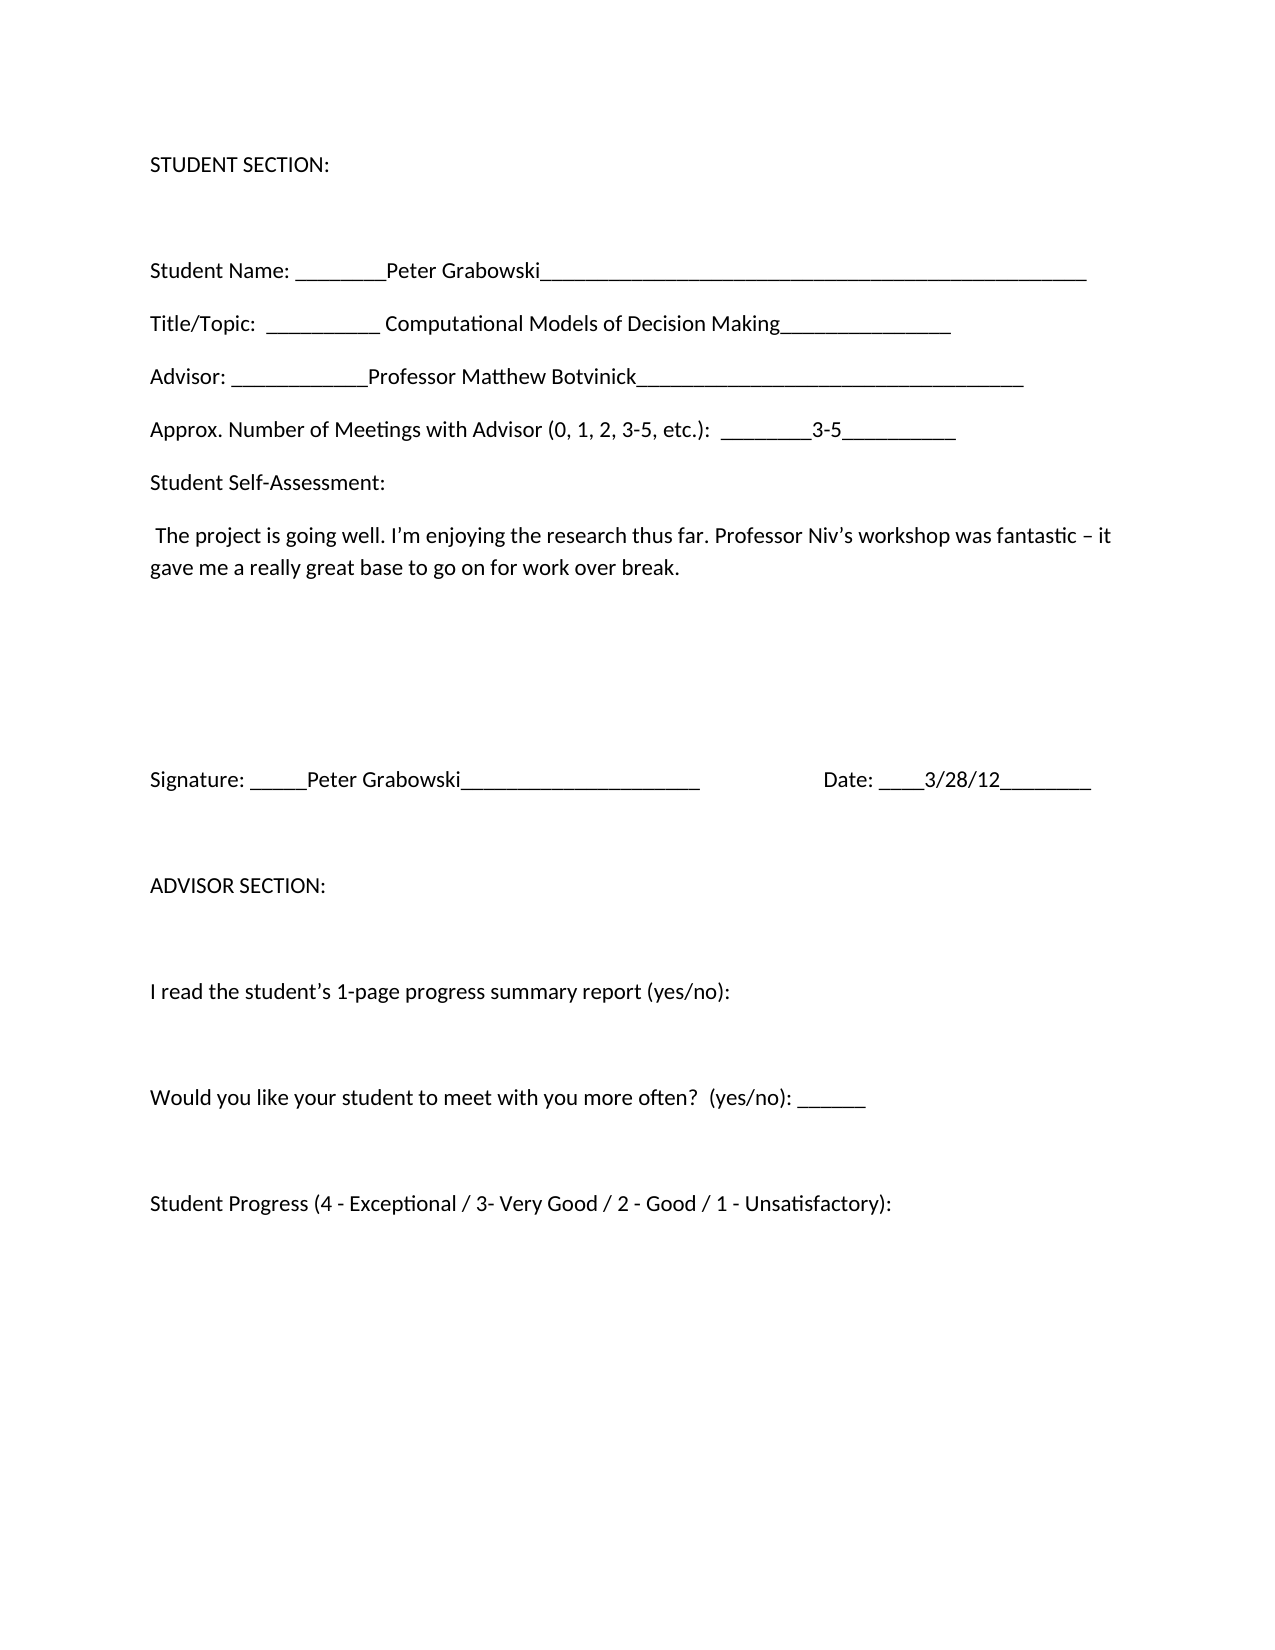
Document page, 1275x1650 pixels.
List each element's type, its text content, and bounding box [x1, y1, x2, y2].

text Title/Topic: __________ Computational Models of Decision Making_______________ [150, 309, 1125, 337]
text I read the student’s 1-page progress summary report (yes/no): [150, 977, 1125, 1006]
text Student Self-Assessment: [150, 468, 1125, 496]
text The project is going well. I’m enjoying the research thus far. Professor Niv’s workshop was fantastic – it gave me a really great base to go on for work over break. [150, 521, 1125, 581]
text Approx. Number of Meetings with Advisor (0, 1, 2, 3-5, etc.): ________3-5__________ [150, 415, 1125, 443]
text Student Name: ________Peter Grabowski________________________________________________ [150, 256, 1125, 284]
text Signature: _____Peter Grabowski_____________________ Date: ____3/28/12________ [150, 765, 1125, 793]
text ADVISOR SECTION: [150, 871, 1125, 899]
text STUDENT SECTION: [150, 150, 1125, 178]
text Student Progress (4 - Exceptional / 3- Very Good / 2 - Good / 1 - Unsatisfactory): [150, 1189, 1125, 1218]
text Advisor: ____________Professor Matthew Botvinick__________________________________ [150, 362, 1125, 390]
text Would you like your student to meet with you more often? (yes/no): ______ [150, 1083, 1125, 1112]
